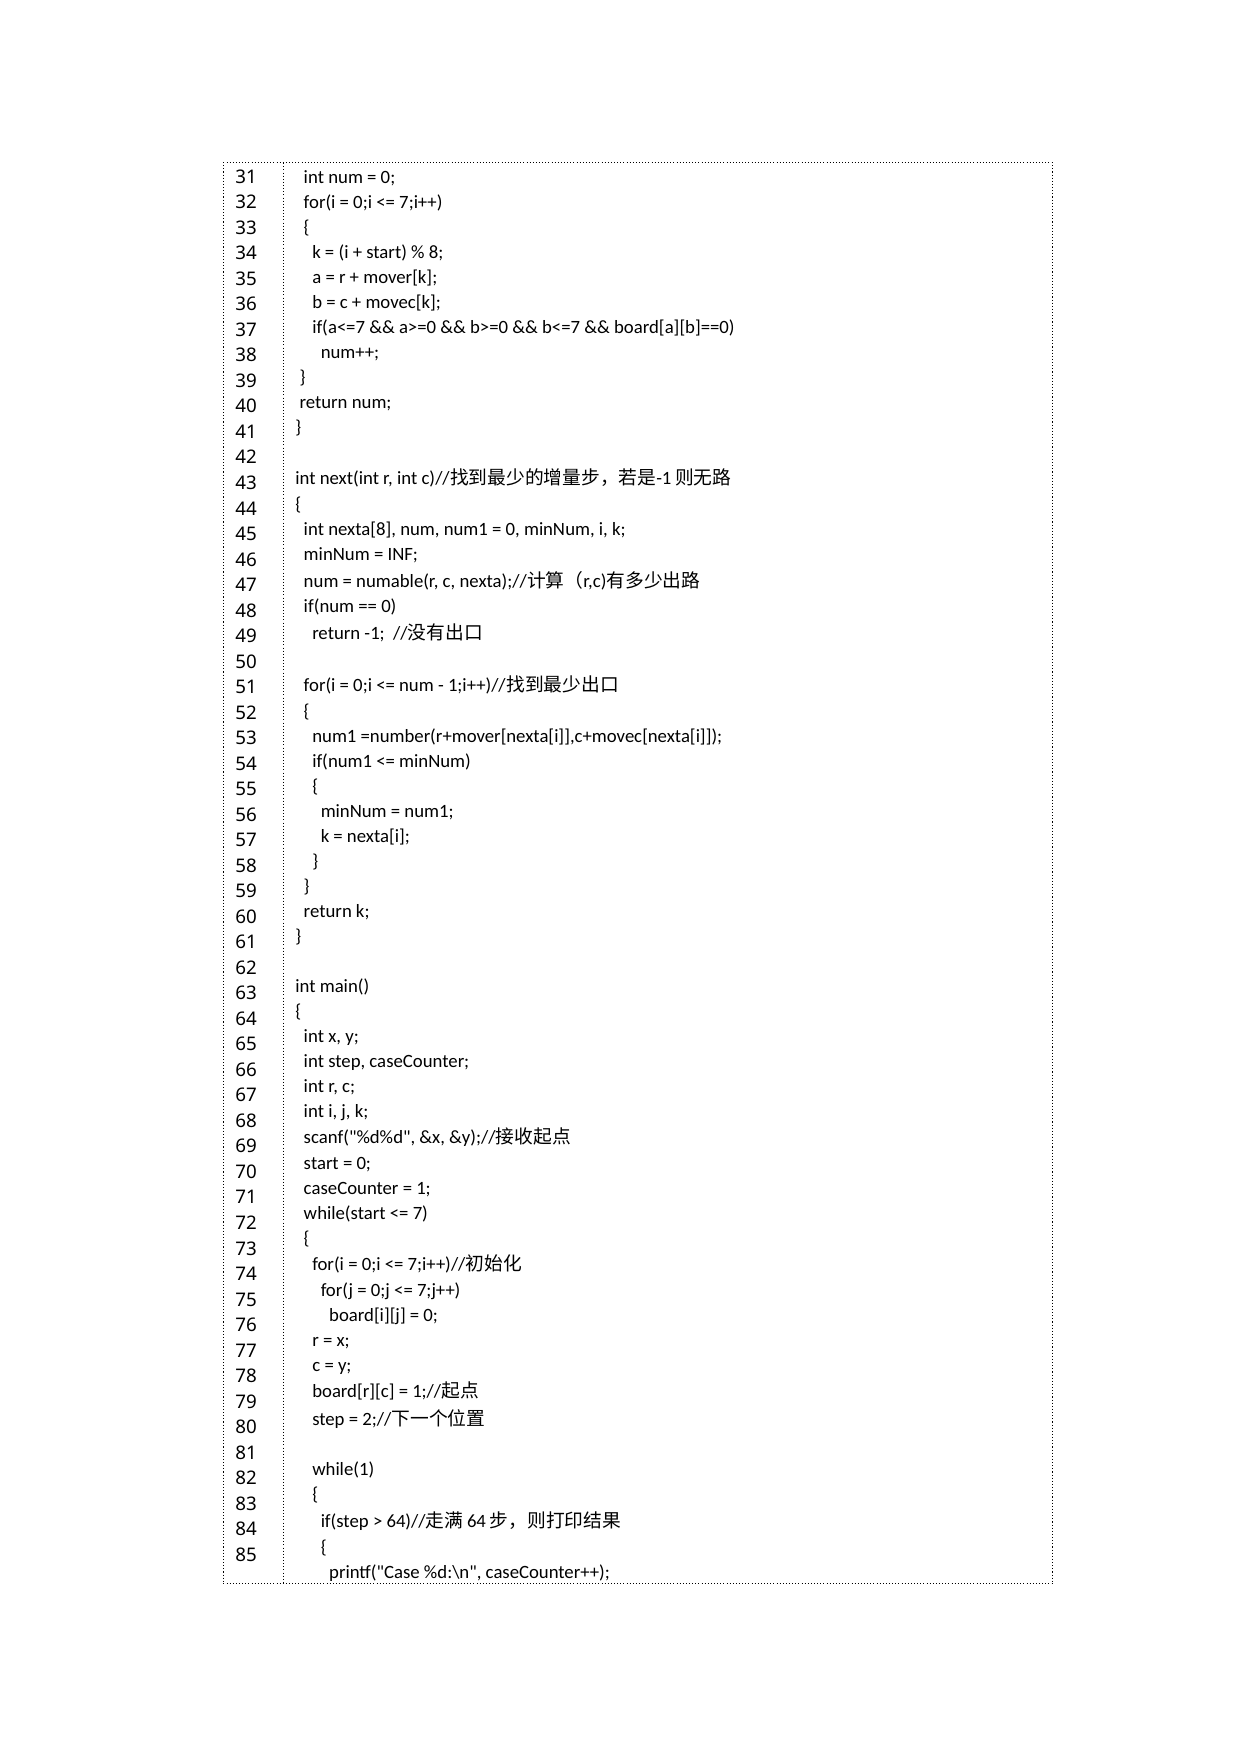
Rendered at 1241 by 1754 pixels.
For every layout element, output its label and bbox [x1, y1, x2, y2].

table_header [284, 162, 1053, 1583]
table_header [224, 162, 284, 1583]
